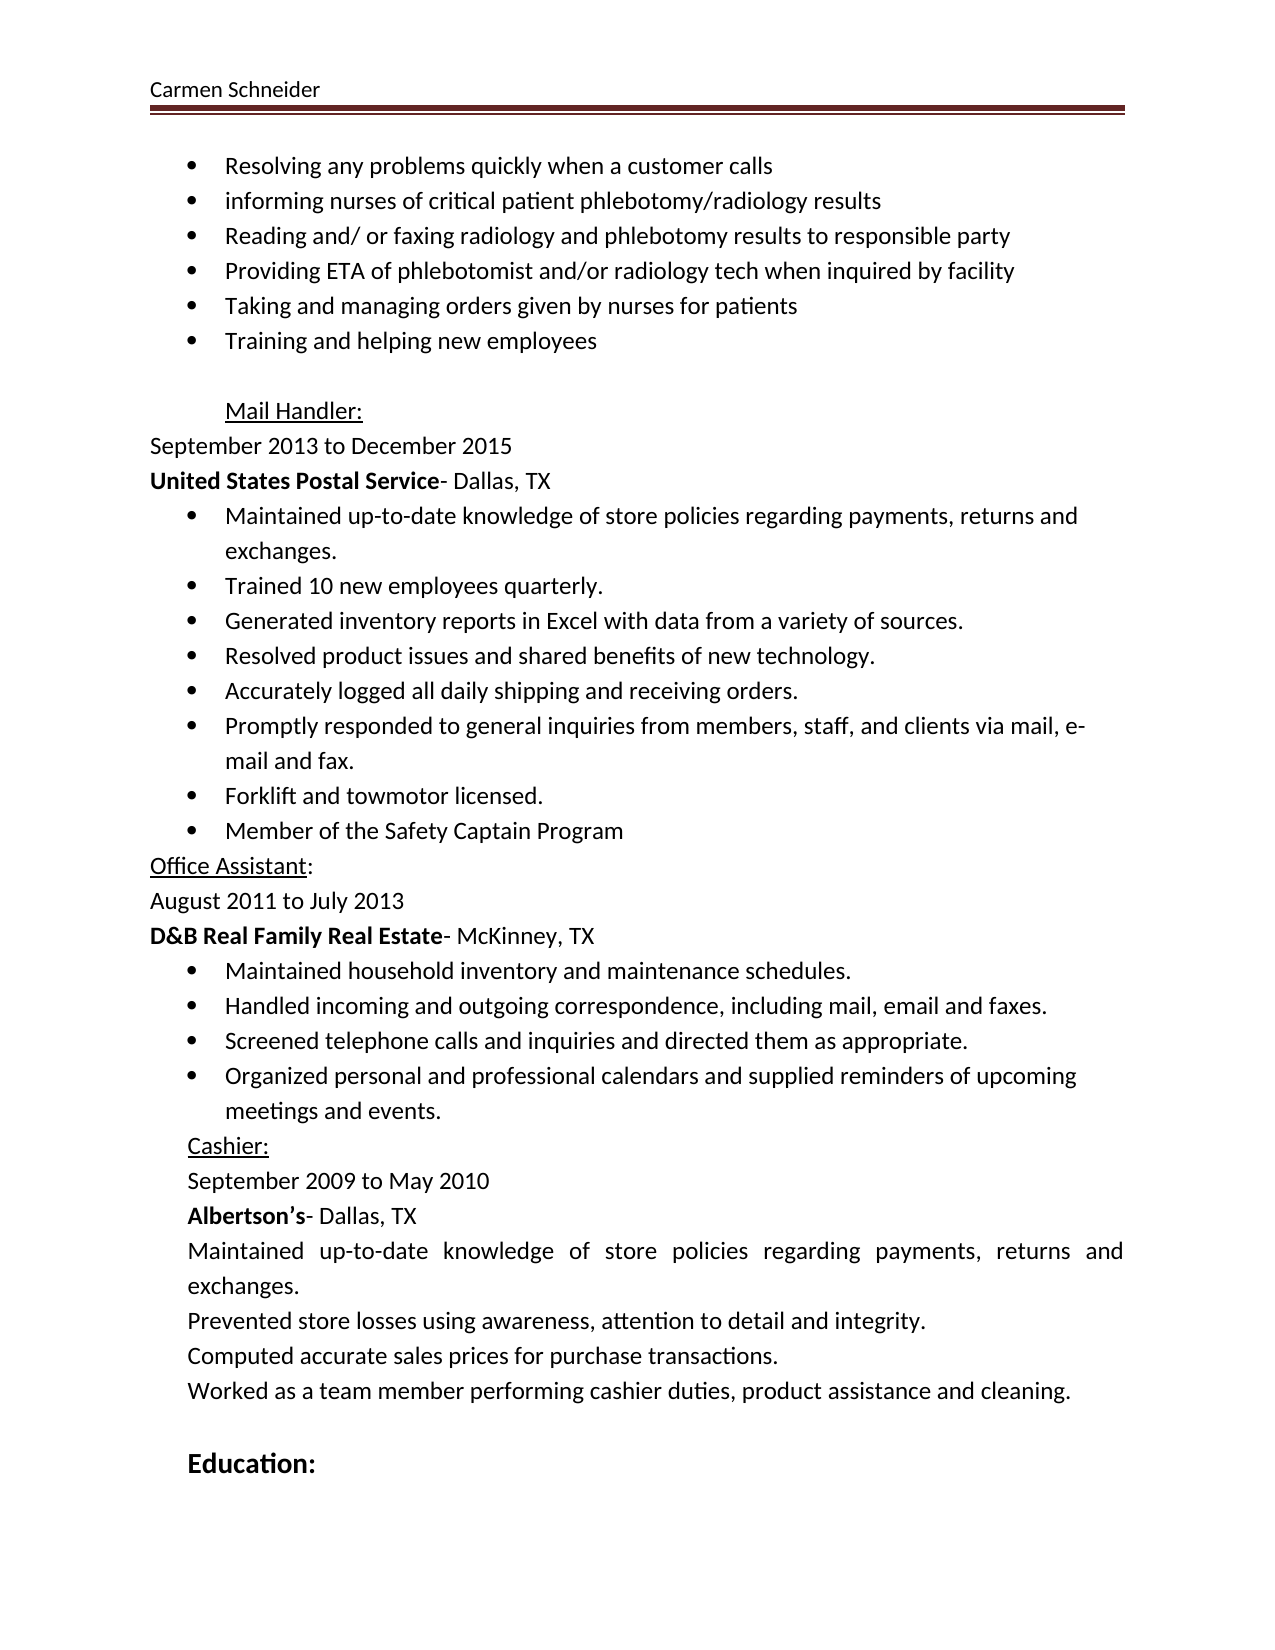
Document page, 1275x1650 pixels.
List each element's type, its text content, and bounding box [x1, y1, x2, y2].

list Taking and managing orders given by nurses for patients [187, 290, 1125, 321]
list Reading and/ or faxing radiology and phlebotomy results to responsible party [187, 220, 1125, 251]
list Screened telephone calls and inquiries and directed them as appropriate. [187, 1025, 1125, 1056]
list Resolved product issues and shared benefits of new technology. [187, 640, 1125, 671]
list Training and helping new employees [187, 325, 1125, 356]
list Maintained up-to-date knowledge of store policies regarding payments, returns and exchanges. [187, 500, 1125, 566]
list Resolving any problems quickly when a customer calls [187, 150, 1125, 181]
list Forklift and towmotor licensed. [187, 780, 1125, 811]
text Education: [187, 1445, 1125, 1481]
list Accurately logged all daily shipping and receiving orders. [187, 675, 1125, 706]
list Generated inventory reports in Excel with data from a variety of sources. [187, 605, 1125, 636]
text D&B Real Family Real Estate- McKinney, TX [150, 920, 1125, 951]
list Trained 10 new employees quarterly. [187, 570, 1125, 601]
text Computed accurate sales prices for purchase transactions. [187, 1340, 1125, 1371]
text Worked as a team member performing cashier duties, product assistance and cleaning. [187, 1375, 1125, 1406]
list Maintained household inventory and maintenance schedules. [187, 955, 1125, 986]
text United States Postal Service- Dallas, TX [150, 465, 1125, 496]
list Providing ETA of phlebotomist and/or radiology tech when inquired by facility [187, 255, 1125, 286]
text Albertson’s- Dallas, TX [187, 1200, 1125, 1231]
list informing nurses of critical patient phlebotomy/radiology results [187, 185, 1125, 216]
list Mail Handler: [225, 395, 1125, 426]
text Cashier: [187, 1130, 1125, 1161]
text September 2013 to December 2015 [150, 430, 1125, 461]
text August 2011 to July 2013 [150, 885, 1125, 916]
list Member of the Safety Captain Program [187, 815, 1125, 846]
text Office Assistant: [150, 850, 1125, 881]
list Organized personal and professional calendars and supplied reminders of upcoming meetings and events. [187, 1060, 1125, 1126]
text September 2009 to May 2010 [187, 1165, 1125, 1196]
text Prevented store losses using awareness, attention to detail and integrity. [187, 1305, 1125, 1336]
list Handled incoming and outgoing correspondence, including mail, email and faxes. [187, 990, 1125, 1021]
list Promptly responded to general inquiries from members, staff, and clients via mail, e-mail and fax. [187, 710, 1125, 776]
text Maintained up-to-date knowledge of store policies regarding payments, returns and exchanges. [187, 1235, 1125, 1301]
